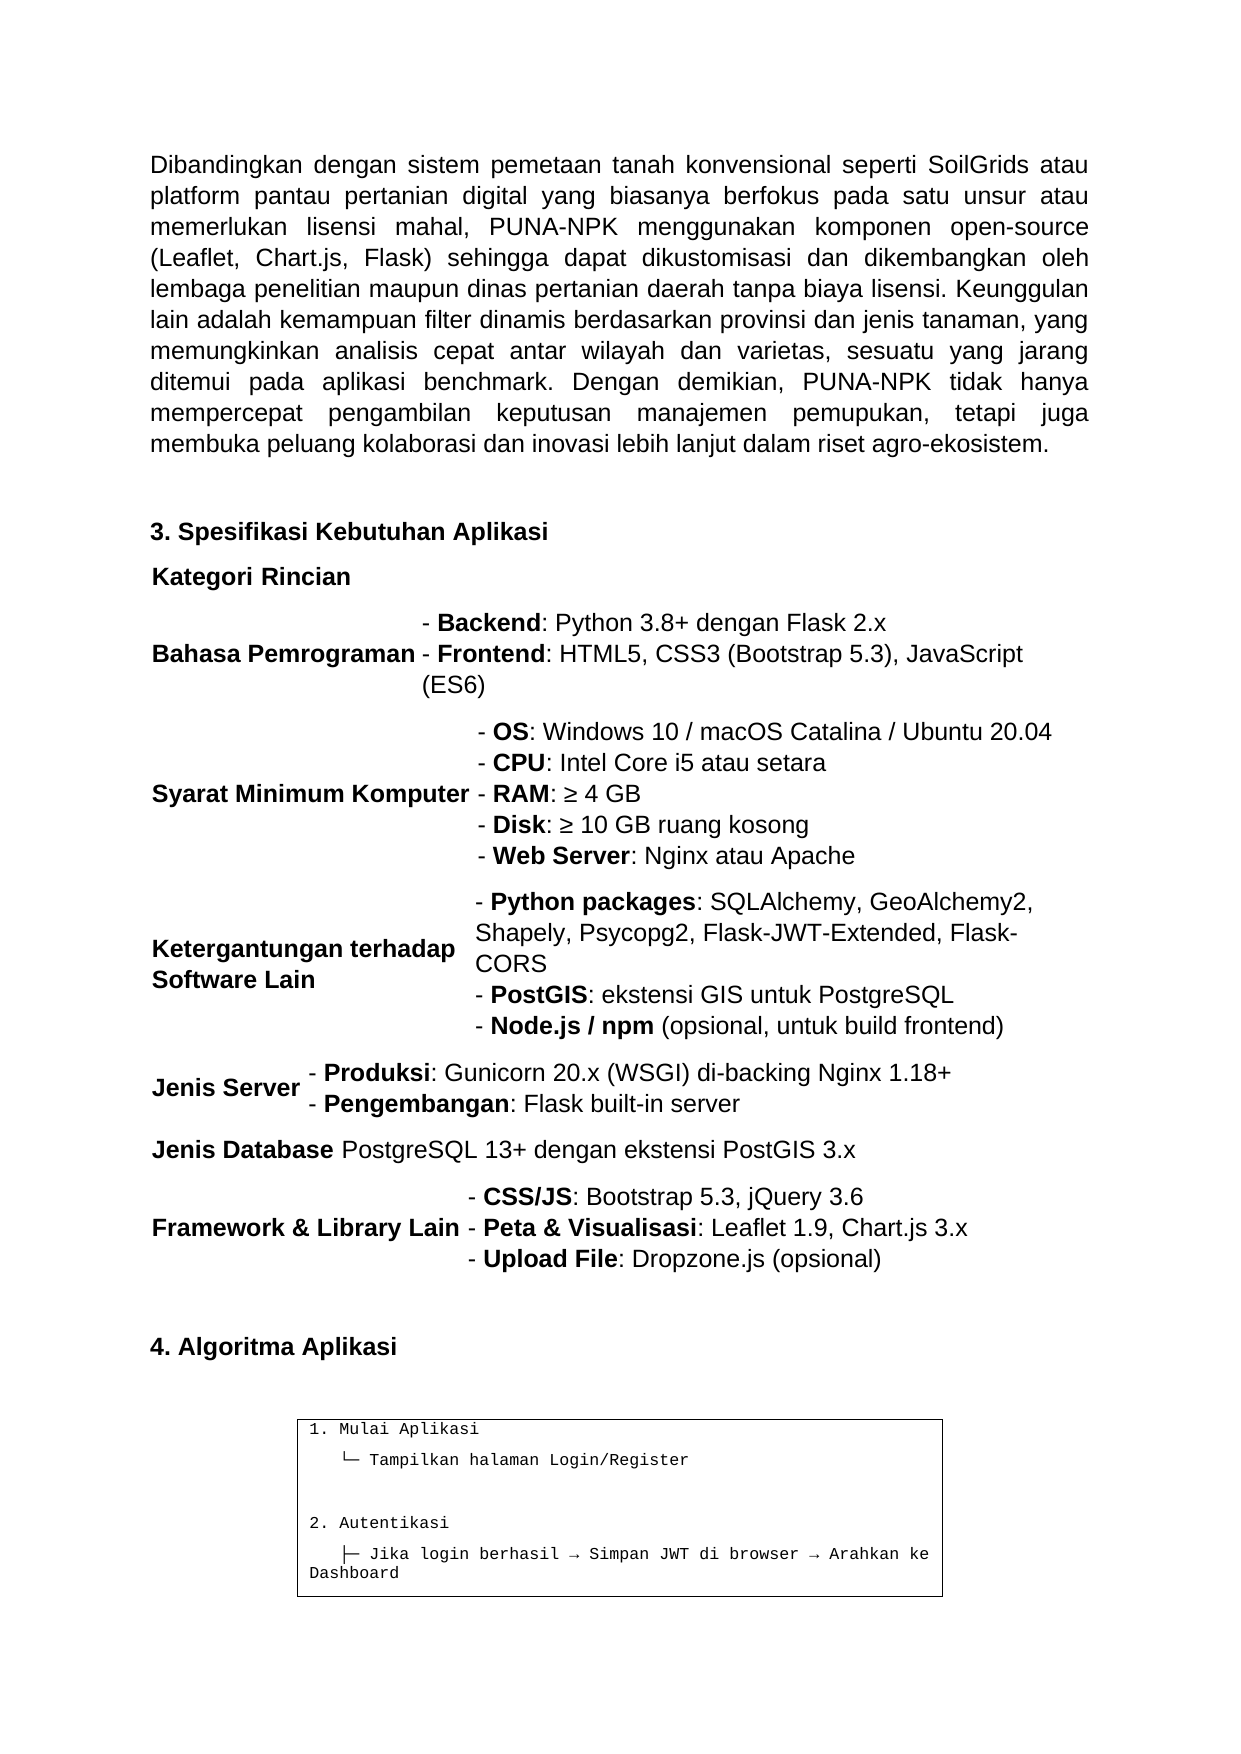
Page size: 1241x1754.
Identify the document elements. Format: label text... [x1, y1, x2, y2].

table_header Bahasa Pemrograman [150, 606, 420, 715]
text 3. Spesifikasi Kebutuhan Aplikasi [150, 516, 1090, 545]
table_header Rincian [259, 560, 357, 606]
table_header - Produksi: Gunicorn 20.x (WSGI) di-backing Nginx 1.18+ - Pengembangan: Flask built-in server [307, 1056, 958, 1134]
table_header Ketergantungan terhadap Software Lain [150, 886, 473, 1056]
table_header - Backend: Python 3.8+ dengan Flask 2.x - Frontend: HTML5, CSS3 (Bootstrap 5.3), JavaScript (ES6) [420, 606, 1090, 715]
table_header Jenis Database [150, 1134, 340, 1180]
table_header - CSS/JS: Bootstrap 5.3, jQuery 3.6 - Peta & Visualisasi: Leaflet 1.9, Chart.js 3.x - Upload File: Dropzone.js (opsional) [466, 1180, 974, 1289]
text Dibandingkan dengan sistem pemetaan tanah konvensional seperti SoilGrids atau platform pantau pertanian digital yang biasanya berfokus pada satu unsur atau memerlukan lisensi mahal, PUNA-NPK menggunakan komponen open-source (Leaflet, Chart.js, Flask) sehingga dapat dikustomisasi dan dikembangkan oleh lembaga penelitian maupun dinas pertanian daerah tanpa biaya lisensi. Keunggulan lain adalah kemampuan filter dinamis berdasarkan provinsi dan jenis tanaman, yang memungkinkan analisis cepat antar wilayah dan varietas, sesuatu yang jarang ditemui pada aplikasi benchmark. Dengan demikian, PUNA-NPK tidak hanya mempercepat pengambilan keputusan manajemen pemupukan, tetapi juga membuka peluang kolaborasi dan inovasi lebih lanjut dalam riset agro-ekosistem. [150, 150, 1090, 458]
table_header Jenis Server [150, 1056, 307, 1134]
table_header Kategori [150, 560, 259, 606]
table_header - OS: Windows 10 / macOS Catalina / Ubuntu 20.04 - CPU: Intel Core i5 atau setara - RAM: ≥ 4 GB - Disk: ≥ 10 GB ruang kosong - Web Server: Nginx atau Apache [476, 715, 1059, 886]
table_header Framework & Library Lain [150, 1180, 466, 1289]
text 4. Algoritma Aplikasi [150, 1332, 1090, 1361]
table_header - Python packages: SQLAlchemy, GeoAlchemy2, Shapely, Psycopg2, Flask-JWT-Extended, Flask-CORS - PostGIS: ekstensi GIS untuk PostgreSQL - Node.js / npm (opsional, untuk build frontend) [474, 886, 1090, 1056]
table_header PostgreSQL 13+ dengan ekstensi PostGIS 3.x [340, 1134, 863, 1180]
table_header Syarat Minimum Komputer [150, 715, 476, 886]
